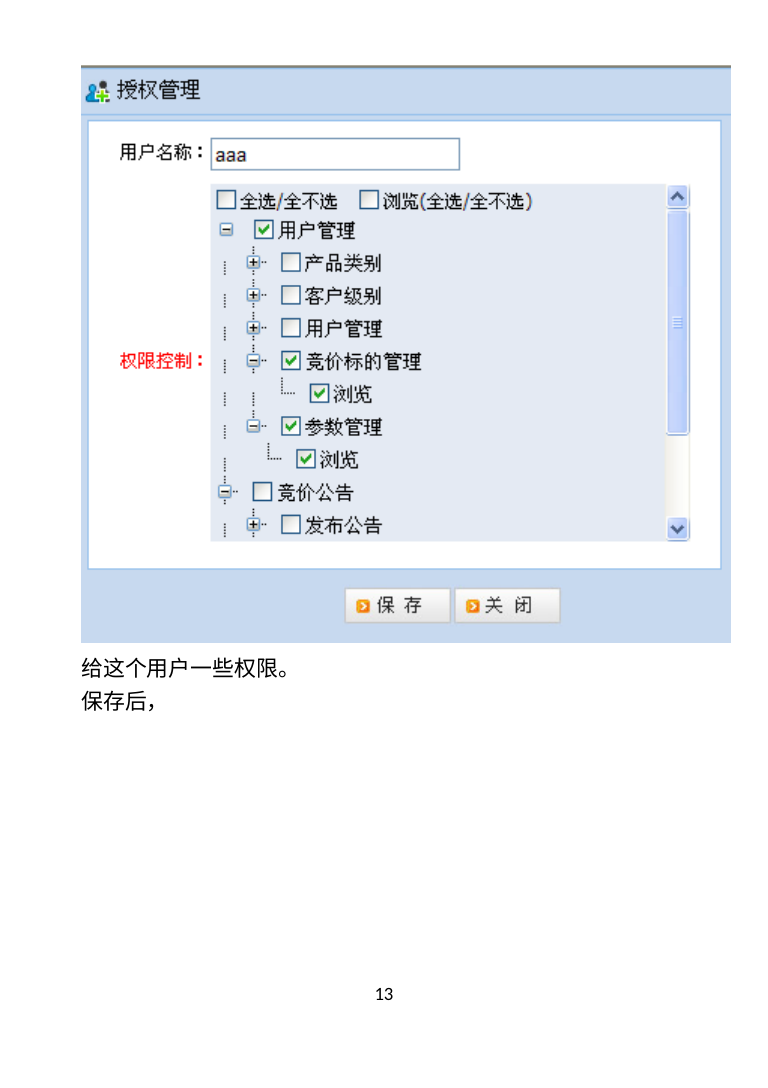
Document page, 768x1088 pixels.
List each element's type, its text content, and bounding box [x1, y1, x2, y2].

text 给这个用户一些权限。 [59, 651, 709, 683]
text 保存后， [59, 683, 709, 716]
picture [81, 65, 731, 643]
